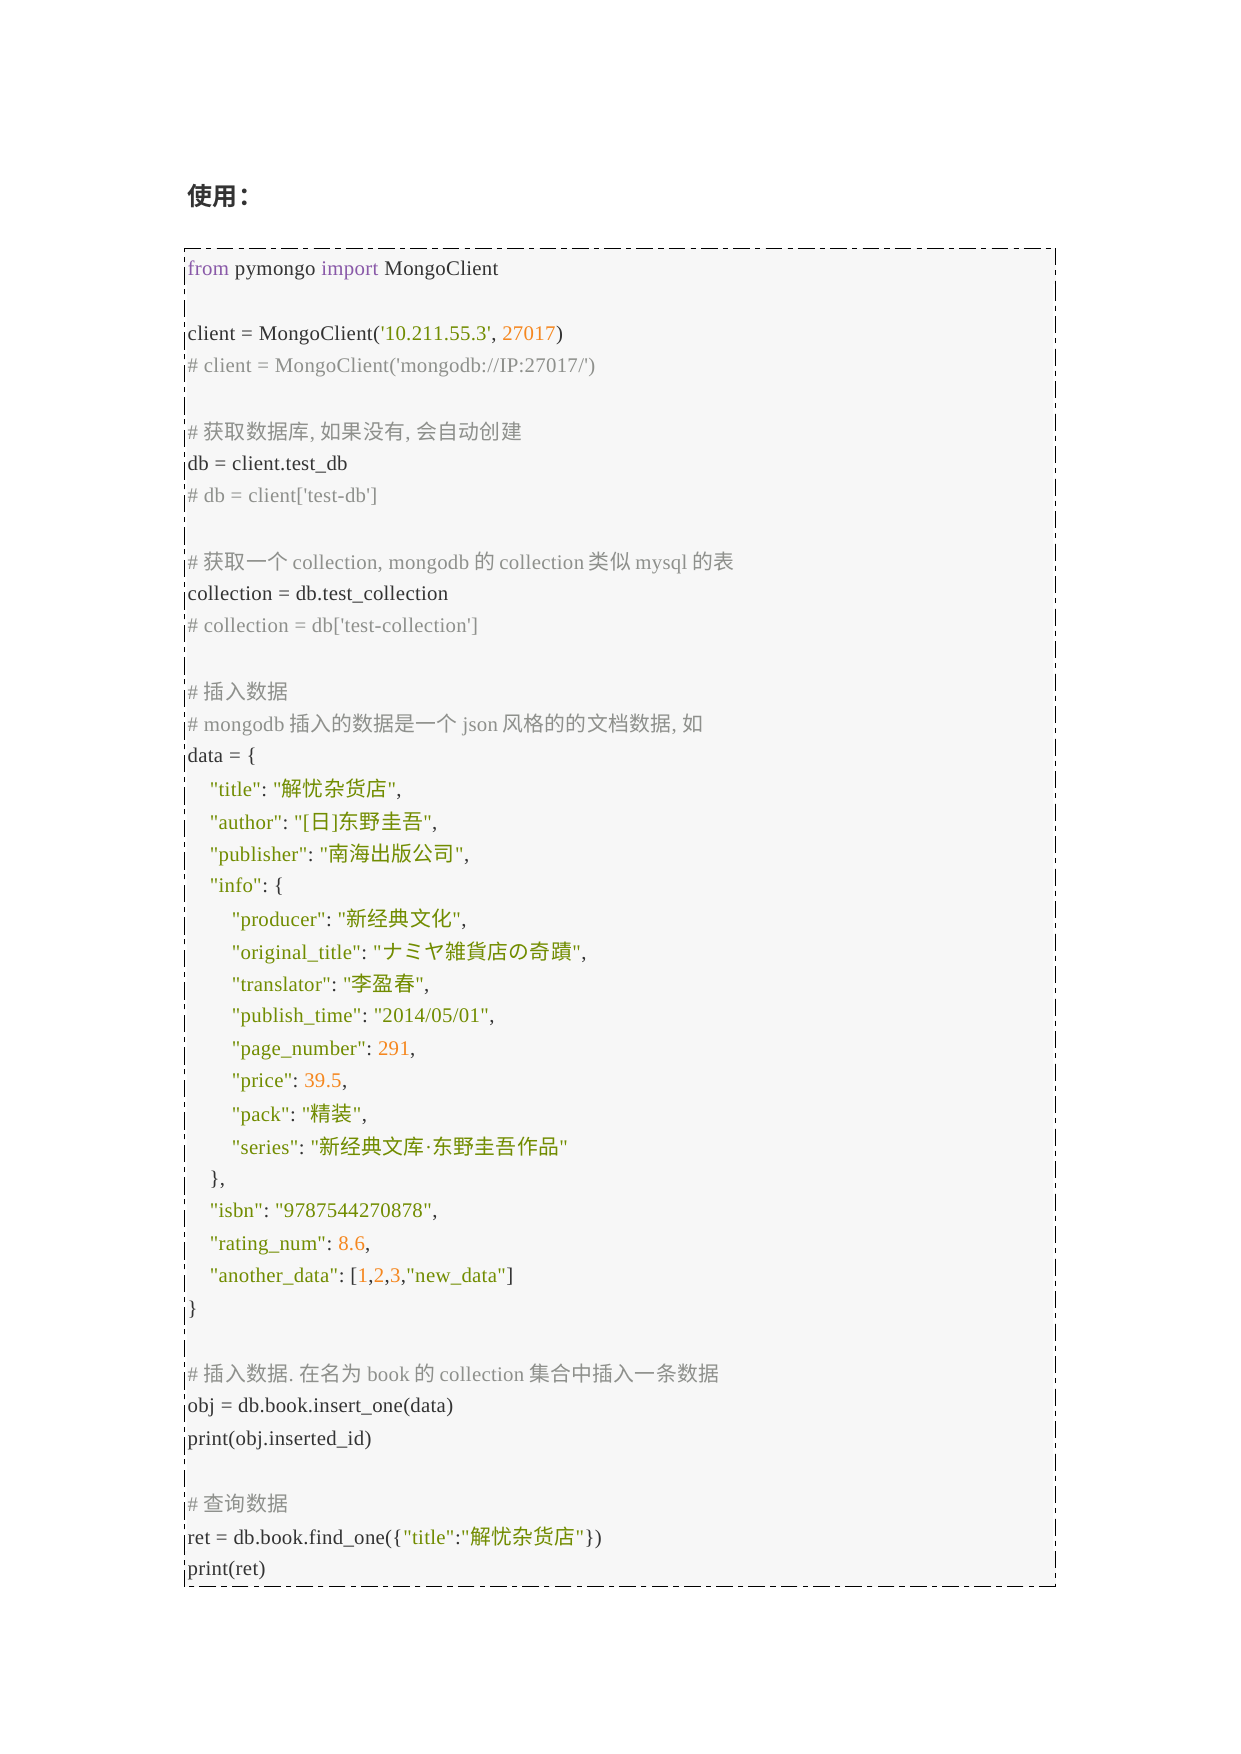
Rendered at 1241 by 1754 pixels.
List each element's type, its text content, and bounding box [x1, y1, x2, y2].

text }, [187, 1161, 1053, 1194]
text client = MongoClient('10.211.55.3', 27017) [187, 316, 1053, 349]
text # db = client['test-db'] [187, 479, 1053, 511]
text obj = db.book.insert_one(data) [187, 1389, 1053, 1421]
text from pymongo import MongoClient [184, 248, 1056, 284]
text "another_data": [1,2,3,"new_data"] [187, 1259, 1053, 1291]
text "info": { [187, 869, 1053, 901]
text "author": "[日]东野圭吾", [187, 804, 1053, 836]
text "isbn": "9787544270878", [187, 1194, 1053, 1226]
text # 获取一个collection, mongodb的collection类似mysql的表 [187, 544, 1053, 576]
text "page_number": 291, [187, 1031, 1053, 1064]
text "series": "新经典文库·东野圭吾作品" [187, 1129, 1053, 1161]
text } [187, 1291, 1053, 1324]
text # 插入数据 [187, 674, 1053, 706]
text db = client.test_db [187, 446, 1053, 479]
text # 查询数据 [187, 1486, 1053, 1519]
text print(obj.inserted_id) [187, 1421, 1053, 1454]
text "price": 39.5, [187, 1064, 1053, 1096]
text # 插入数据. 在名为book的collection集合中插入一条数据 [187, 1356, 1053, 1389]
text "producer": "新经典文化", [187, 901, 1053, 934]
text 使用： [187, 162, 1053, 227]
text "publisher": "南海出版公司", [187, 836, 1053, 869]
text data = { [187, 739, 1053, 771]
text ret = db.book.find_one({"title":"解忧杂货店"}) [187, 1519, 1053, 1548]
text "original_title": "ナミヤ雑貨店の奇蹟", [187, 934, 1053, 966]
text # 获取数据库, 如果没有, 会自动创建 [187, 414, 1053, 446]
text # client = MongoClient('mongodb://IP:27017/') [187, 349, 1053, 381]
text "translator": "李盈春", [187, 966, 1053, 999]
text "title": "解忧杂货店", [187, 771, 1053, 804]
text print(ret) [184, 1548, 1056, 1587]
text "pack": "精装", [187, 1096, 1053, 1129]
text collection = db.test_collection [187, 576, 1053, 609]
text "rating_num": 8.6, [187, 1226, 1053, 1259]
text "publish_time": "2014/05/01", [187, 999, 1053, 1031]
text # collection = db['test-collection'] [187, 609, 1053, 641]
text # mongodb插入的数据是一个json风格的的文档数据, 如 [187, 706, 1053, 739]
